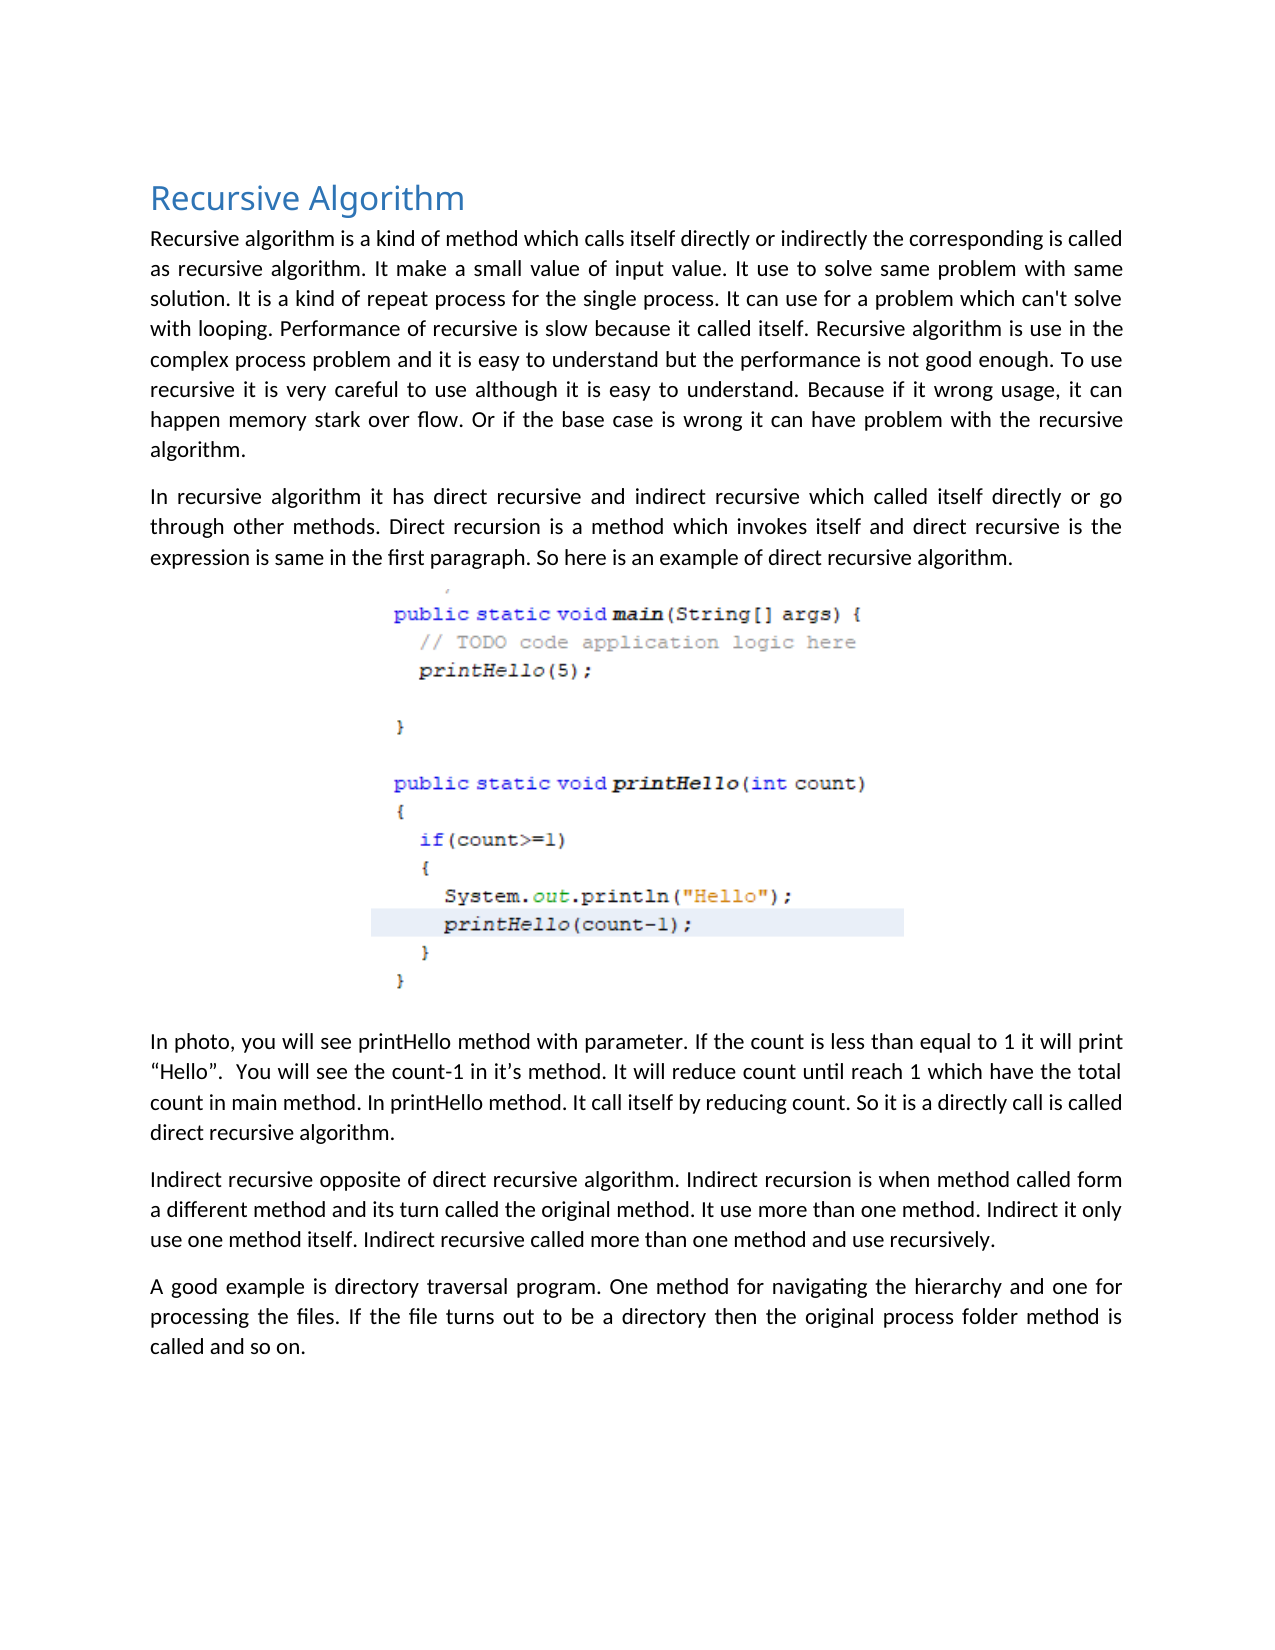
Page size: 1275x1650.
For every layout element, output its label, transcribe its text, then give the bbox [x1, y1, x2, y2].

text Recursive algorithm is a kind of method which calls itself directly or indirectly the corresponding is called as recursive algorithm. It make a small value of input value. It use to solve same problem with same solution. It is a kind of repeat process for the single process. It can use for a problem which can't solve with looping. Performance of recursive is slow because it called itself. Recursive algorithm is use in the complex process problem and it is easy to understand but the performance is not good enough. To use recursive it is very careful to use although it is easy to understand. Because if it wrong usage, it can happen memory stark over flow. Or if the base case is wrong it can have problem with the recursive algorithm. [150, 224, 1125, 463]
picture [371, 589, 904, 1009]
text In photo, you will see printHello method with parameter. If the count is less than equal to 1 it will print “Hello”. You will see the count-1 in it’s method. It will reduce count until reach 1 which have the total count in main method. In printHello method. It call itself by reducing count. So it is a directly call is called direct recursive algorithm. [150, 1027, 1125, 1146]
text A good example is directory traversal program. One method for navigating the hierarchy and one for processing the files. If the file turns out to be a directory then the original process folder method is called and so on. [150, 1272, 1125, 1360]
subtitle Recursive Algorithm [150, 175, 1125, 220]
text In recursive algorithm it has direct recursive and indirect recursive which called itself directly or go through other methods. Direct recursion is a method which invokes itself and direct recursive is the expression is same in the first paragraph. So here is an example of direct recursive algorithm. [150, 482, 1125, 571]
text Indirect recursive opposite of direct recursive algorithm. Indirect recursion is when method called form a different method and its turn called the original method. It use more than one method. Indirect it only use one method itself. Indirect recursive called more than one method and use recursively. [150, 1165, 1125, 1253]
